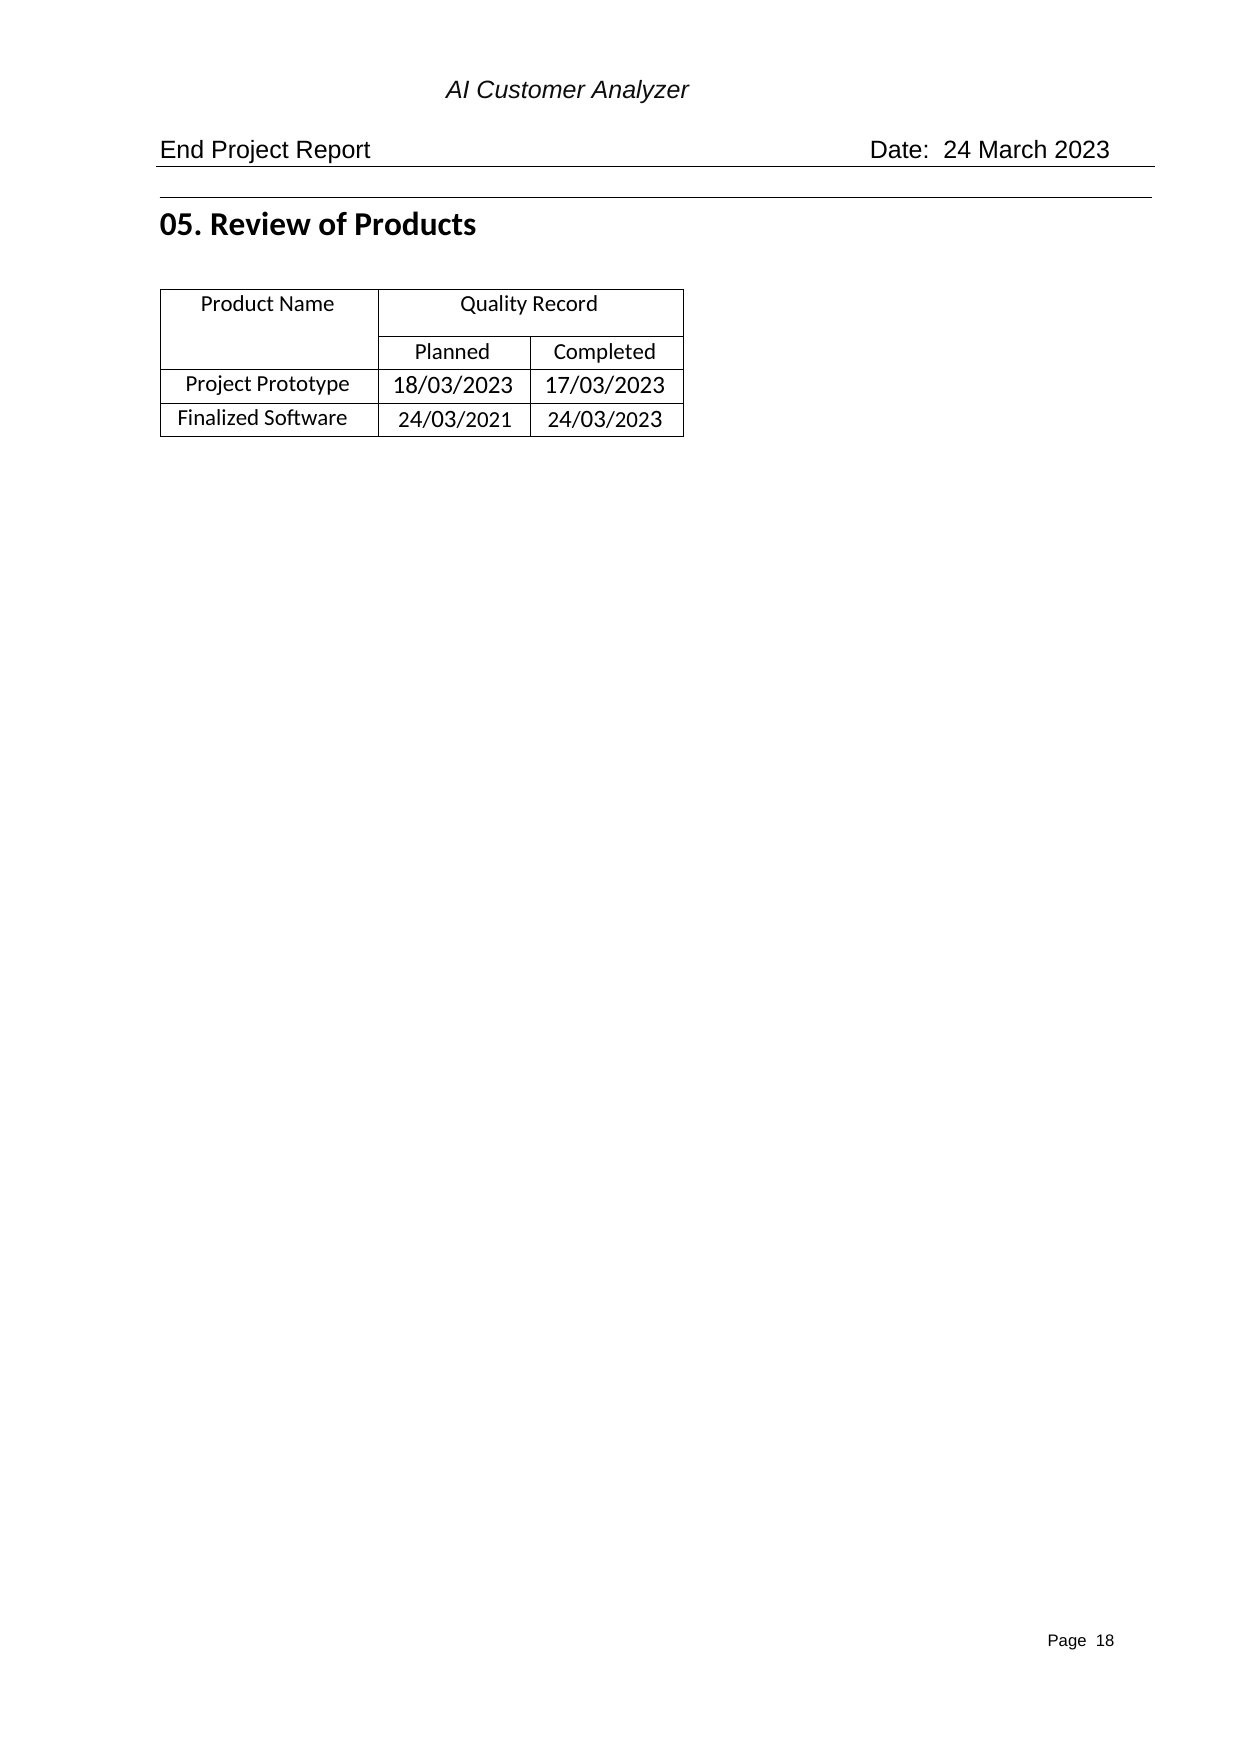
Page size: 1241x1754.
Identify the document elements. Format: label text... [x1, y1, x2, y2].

table_cell 24/03/2021 [379, 404, 530, 436]
subtitle 05. Review of Products [159, 198, 1152, 243]
table_cell Completed [531, 337, 683, 368]
table_header Quality Record [379, 290, 683, 336]
table_cell Project Prototype [161, 370, 378, 402]
table_cell 18/03/2023 [379, 370, 530, 402]
table_header Product Name [161, 290, 378, 368]
table_cell Finalized Software [161, 404, 378, 436]
table_cell Planned [379, 337, 530, 368]
table_cell 17/03/2023 [531, 370, 683, 402]
table_cell 24/03/2023 [531, 404, 683, 436]
